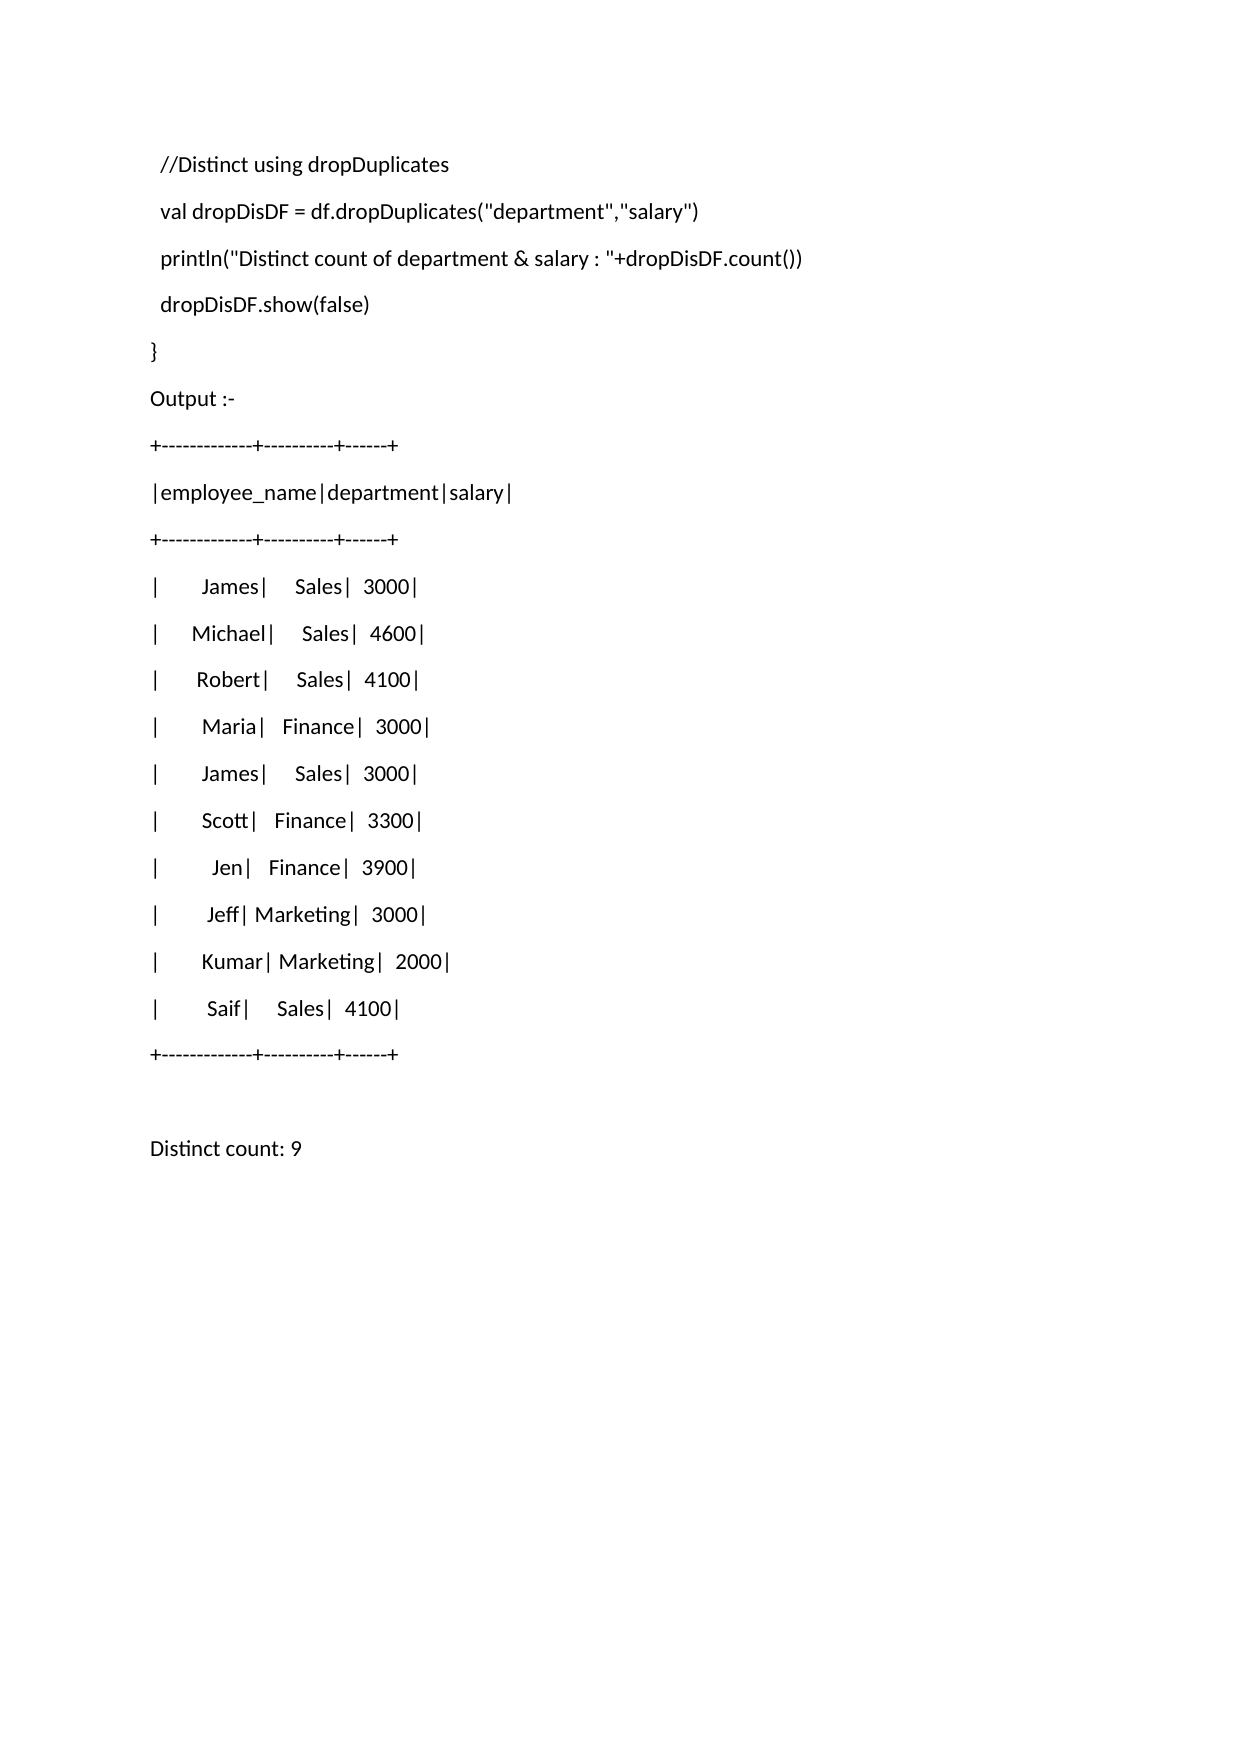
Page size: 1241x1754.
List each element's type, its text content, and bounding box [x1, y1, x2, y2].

text | Jeff| Marketing| 3000| [150, 900, 1090, 928]
text | Saif| Sales| 4100| [150, 994, 1090, 1022]
text | Michael| Sales| 4600| [150, 619, 1090, 647]
text | Scott| Finance| 3300| [150, 806, 1090, 834]
text Output :- [150, 384, 1090, 412]
text +-------------+----------+------+ [150, 431, 1090, 459]
text | James| Sales| 3000| [150, 759, 1090, 787]
text | Maria| Finance| 3000| [150, 712, 1090, 741]
text dropDisDF.show(false) [150, 291, 1090, 319]
text +-------------+----------+------+ [150, 525, 1090, 553]
text Distinct count: 9 [150, 1134, 1090, 1162]
text | Kumar| Marketing| 2000| [150, 947, 1090, 975]
text | James| Sales| 3000| [150, 572, 1090, 600]
text |employee_name|department|salary| [150, 478, 1090, 506]
text } [150, 337, 1090, 366]
text | Robert| Sales| 4100| [150, 666, 1090, 694]
text val dropDisDF = df.dropDuplicates("department","salary") [150, 197, 1090, 225]
text | Jen| Finance| 3900| [150, 853, 1090, 881]
text +-------------+----------+------+ [150, 1041, 1090, 1069]
text //Distinct using dropDuplicates [150, 150, 1090, 178]
text println("Distinct count of department & salary : "+dropDisDF.count()) [150, 244, 1090, 272]
